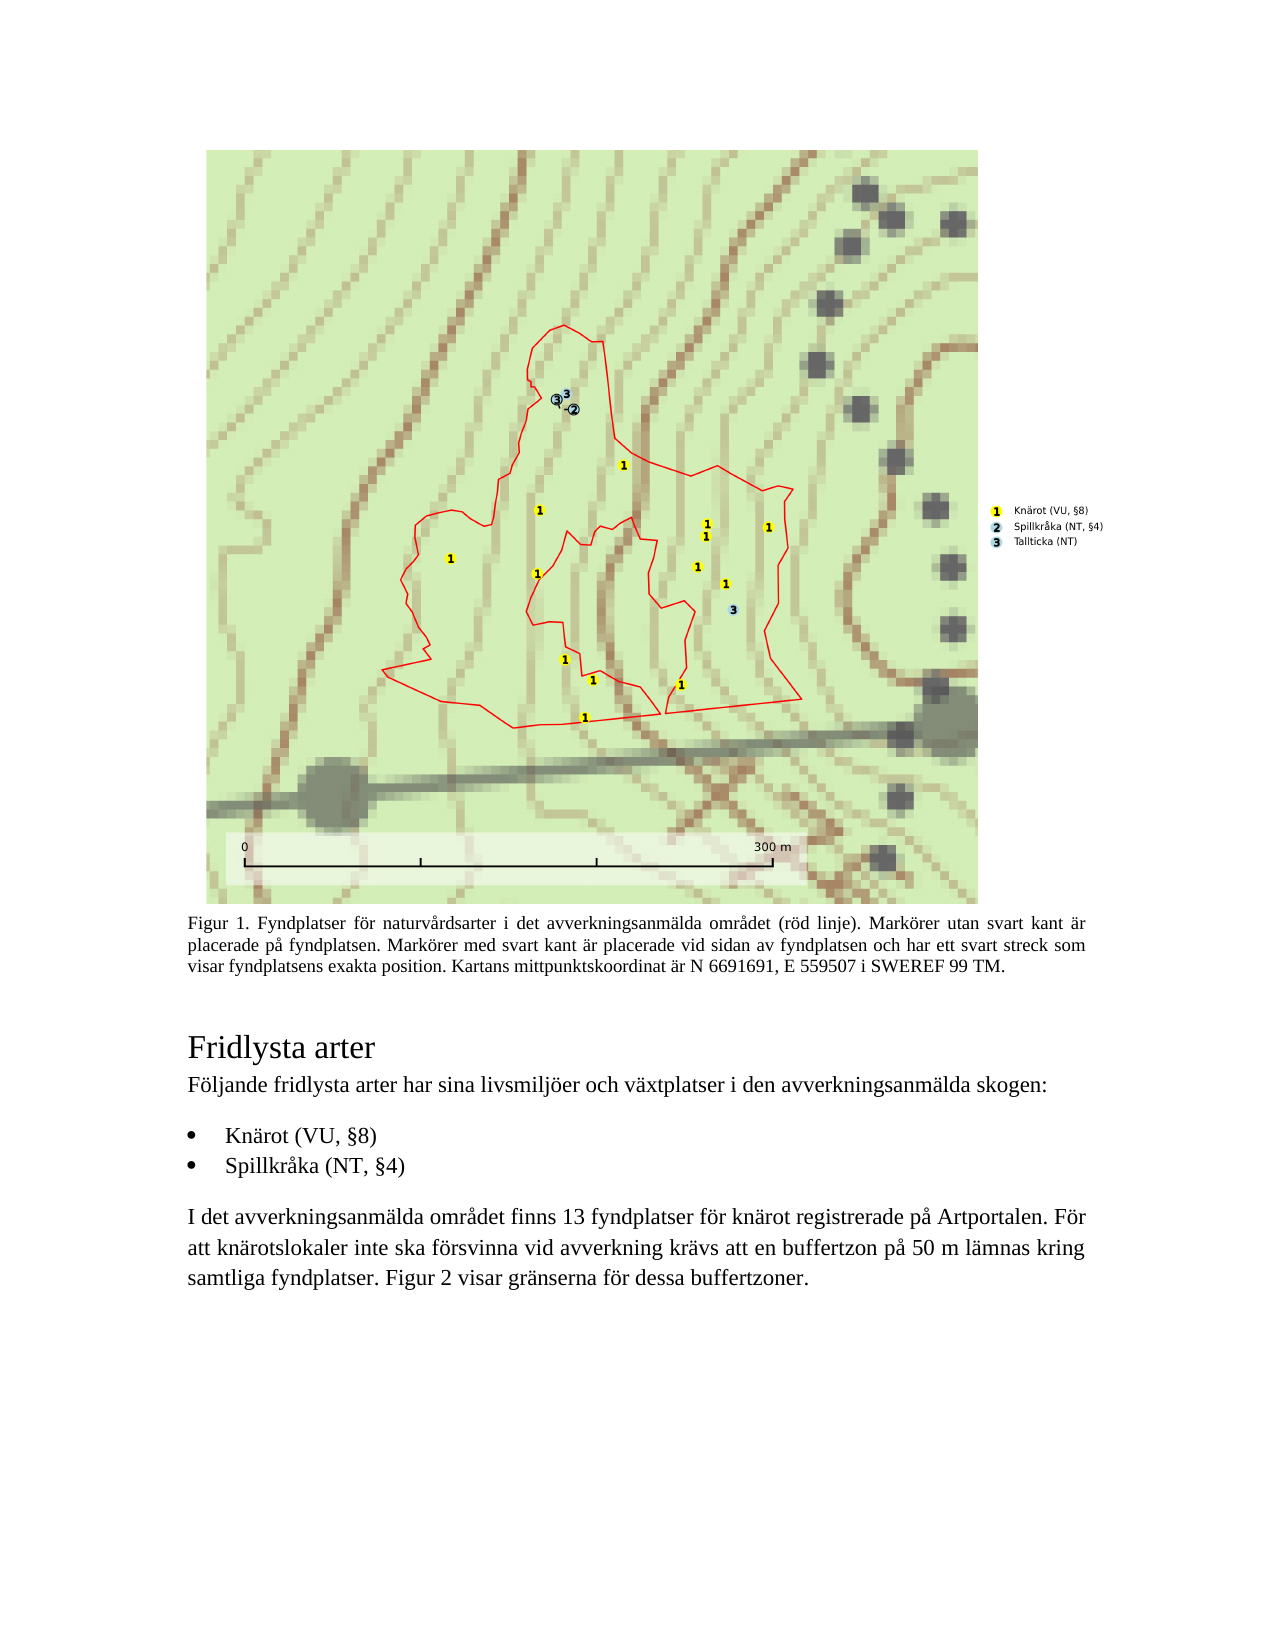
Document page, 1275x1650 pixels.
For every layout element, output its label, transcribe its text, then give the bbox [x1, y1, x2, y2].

picture [206, 150, 1107, 904]
list Spillkråka (NT, §4) [187, 1152, 1087, 1179]
subtitle Fridlysta arter [187, 1027, 1087, 1065]
text Figur 1. Fyndplatser för naturvårdsarter i det avverkningsanmälda området (röd linje). Markörer utan svart kant är placerade på fyndplatsen. Markörer med svart kant är placerade vid sidan av fyndplatsen och har ett svart streck som visar fyndplatsens exakta position. Kartans mittpunktskoordinat är N 6691691, E 559507 i SWEREF 99 TM. [187, 912, 1087, 977]
text I det avverkningsanmälda området finns 13 fyndplatser för knärot registrerade på Artportalen. För att knärotslokaler inte ska försvinna vid avverkning krävs att en buffertzon på 50 m lämnas kring samtliga fyndplatser. Figur 2 visar gränserna för dessa buffertzoner. [187, 1203, 1087, 1290]
text Följande fridlysta arter har sina livsmiljöer och växtplatser i den avverkningsanmälda skogen: [187, 1071, 1087, 1097]
list Knärot (VU, §8) [187, 1122, 1087, 1148]
